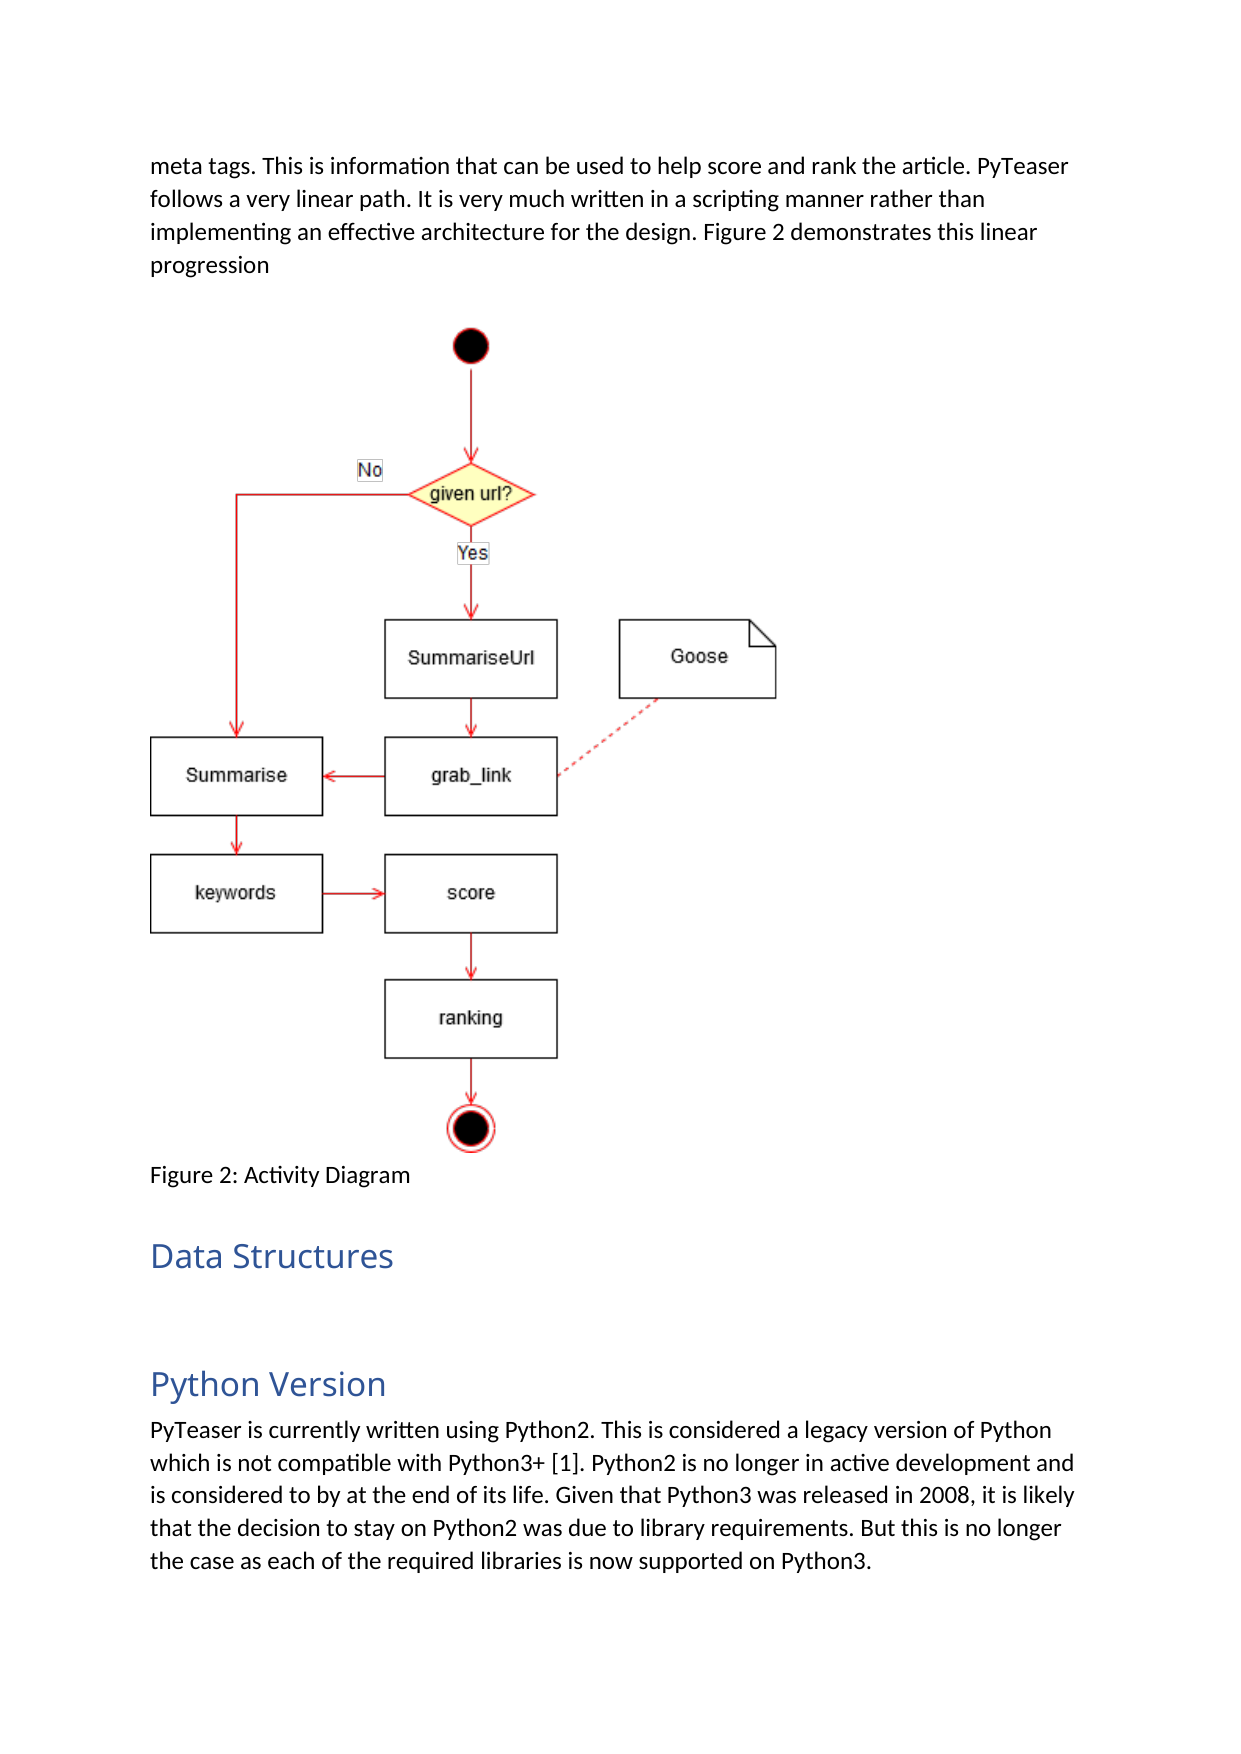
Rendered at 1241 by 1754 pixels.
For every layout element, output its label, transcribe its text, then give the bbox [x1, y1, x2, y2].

subtitle Python Version [150, 1361, 1090, 1406]
picture [150, 322, 777, 1153]
text Figure 2: Activity Diagram [150, 1159, 1090, 1190]
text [150, 150, 1090, 279]
text PyTeaser is currently written using Python2. This is considered a legacy version of Python which is not compatible with Python3+. Python2 is no longer in active development and is considered to by at the end of its life. Given that Python3 was released in 2008, it is likely that the decision to stay on Python2 was due to library requirements. But this is no longer the case as each of the required libraries is now supported on Python3. [150, 1414, 1090, 1576]
subtitle Data Structures [150, 1233, 1090, 1279]
